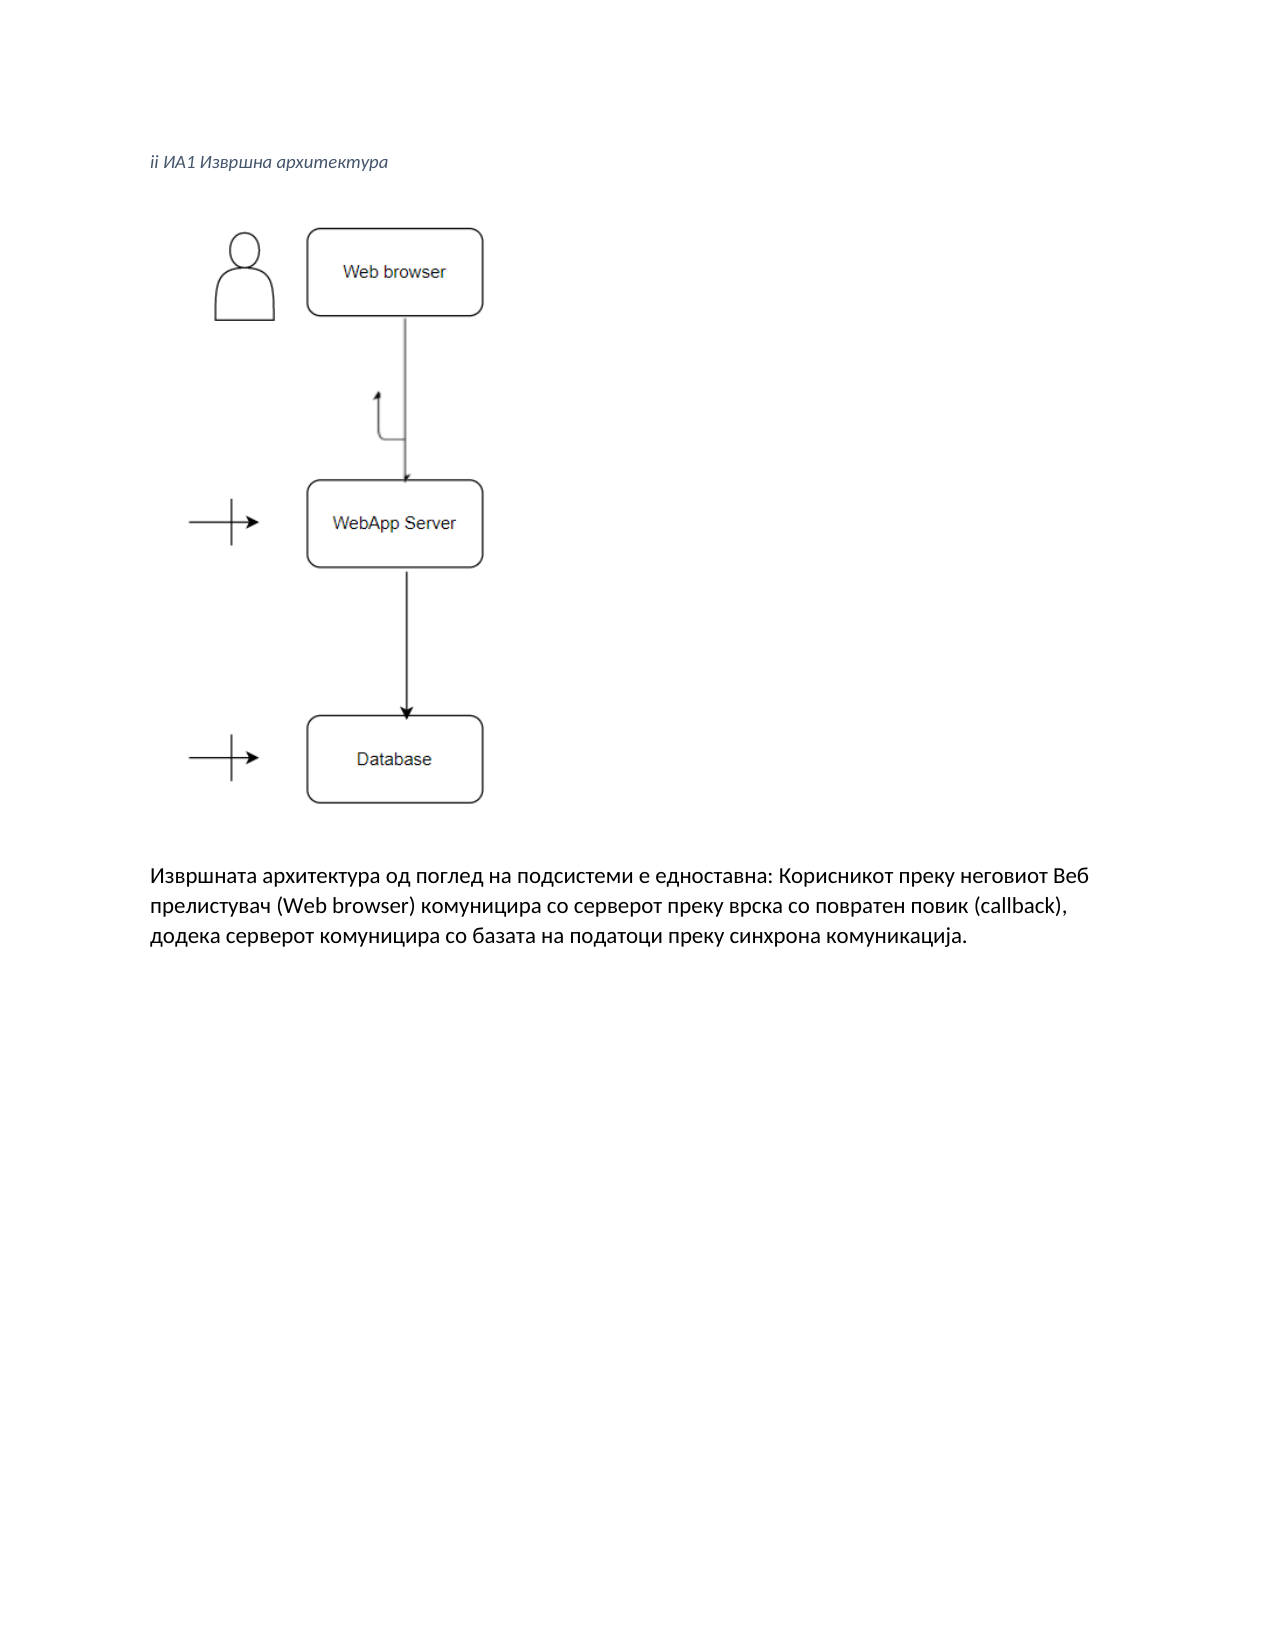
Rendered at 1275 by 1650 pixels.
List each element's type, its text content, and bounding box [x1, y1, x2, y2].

text Извршната архитектура од поглед на подсистеми е едноставна: Корисникот преку неговиот Веб прелистувач (Web browser) комуницира со серверот преку врска со повратен повик (callback), додека серверот комуницира со базата на податоци преку синхрона комуникација. [150, 861, 1125, 949]
picture [150, 193, 567, 842]
